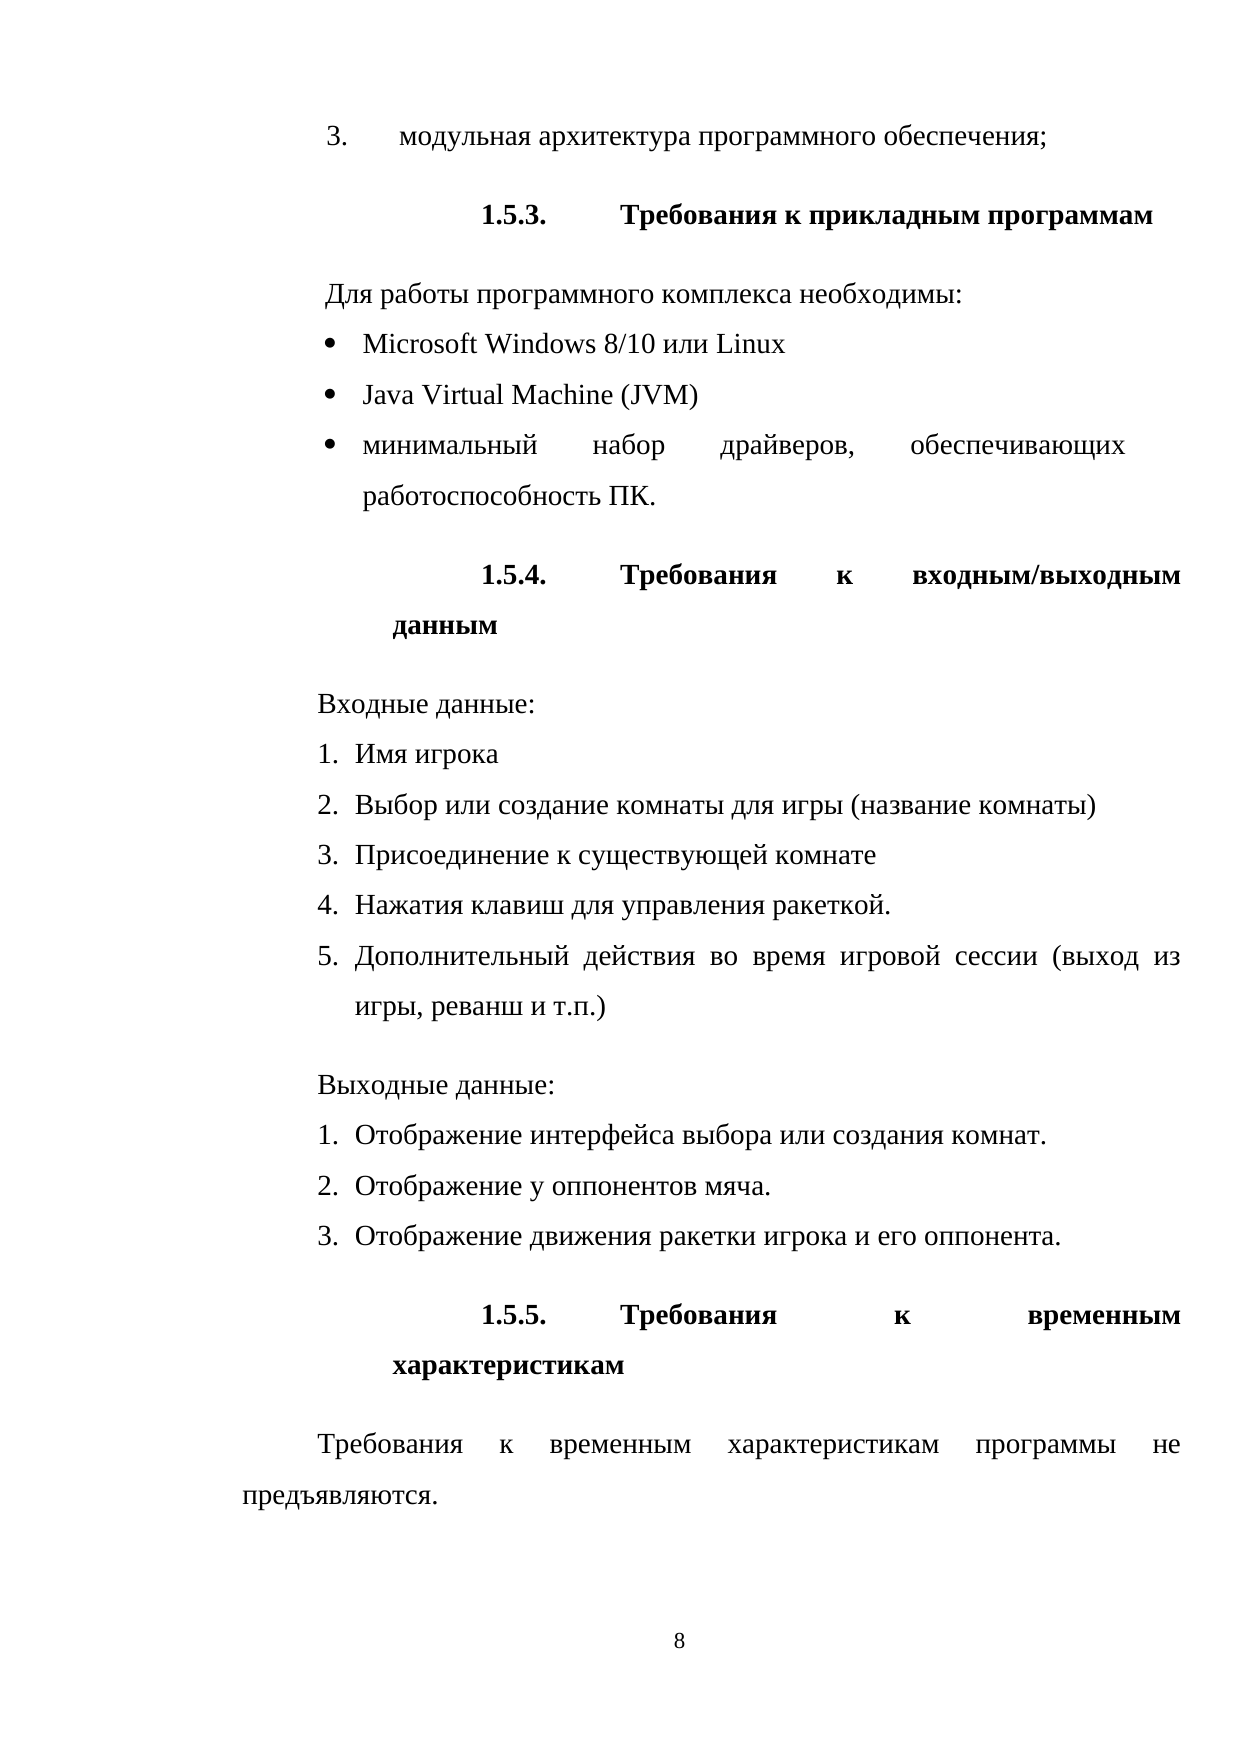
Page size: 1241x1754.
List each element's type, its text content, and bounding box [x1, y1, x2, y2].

list Отображение у оппонентов мяча. [317, 1168, 1181, 1201]
subtitle Требования к входным/выходным данным [392, 557, 1181, 641]
list минимальный набор драйверов, обеспечивающих работоспособность ПК. [325, 427, 1181, 511]
subtitle Требования к прикладным программам [392, 197, 1181, 231]
list Отображение интерфейса выбора или создания комнат. [317, 1117, 1181, 1151]
text Входные данные: [242, 686, 1181, 720]
text Выходные данные: [242, 1067, 1181, 1101]
list Microsoft Windows 8/10 или Linux [325, 327, 1181, 360]
list Выбор или создание комнаты для игры (название комнаты) [317, 787, 1181, 820]
list Отображение движения ракетки игрока и его оппонента. [317, 1218, 1181, 1252]
text Для работы программного комплекса необходимы: [251, 276, 1181, 310]
list модульная архитектура программного обеспечения; [326, 118, 1181, 152]
list Дополнительный действия во время игровой сессии (выход из игры, реванш и т.п.) [317, 938, 1181, 1022]
subtitle Требования к временным характеристикам [392, 1297, 1181, 1381]
list Присоединение к существующей комнате [317, 837, 1181, 871]
list Java Virtual Machine (JVM) [325, 377, 1181, 411]
text Требования к временным характеристикам программы не предъявляются. [242, 1427, 1181, 1510]
list Нажатия клавиш для управления ракеткой. [317, 887, 1181, 921]
list Имя игрока [317, 737, 1181, 770]
